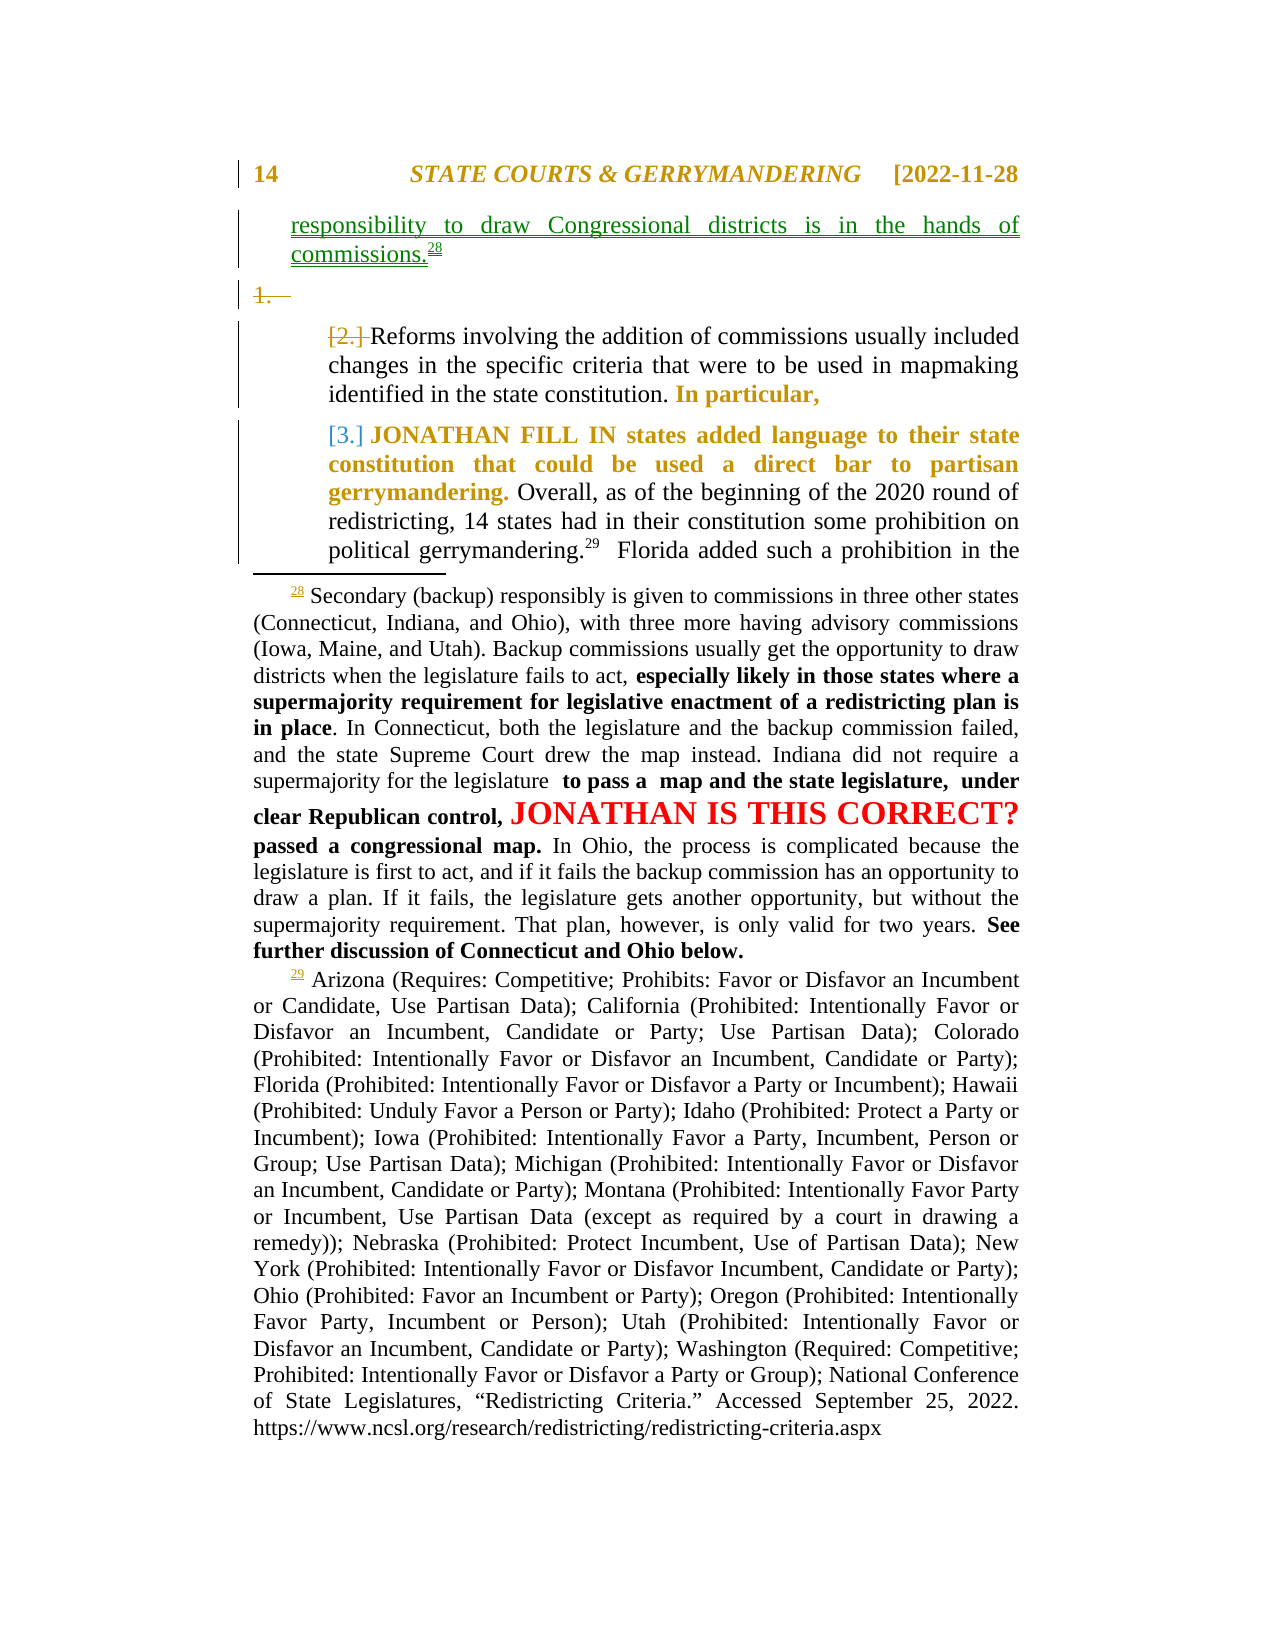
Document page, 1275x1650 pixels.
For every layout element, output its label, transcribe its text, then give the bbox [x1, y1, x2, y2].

list JONATHAN FILL IN states added language to their state constitution that could be used a direct bar to partisan gerrymandering. Overall, as of the beginning of the 2020 round of redistricting, 14 states had in their constitution some prohibition on political gerrymandering. Florida added such a prohibition in the 2010 round. [328, 420, 1020, 564]
list Reforms involving the addition of commissions usually included changes in the specific criteria that were to be used in mapmaking identified in the state constitution. In particular, [328, 321, 1020, 407]
list Colorado, Michigan, and Virginia commissions. [253, 210, 1020, 267]
